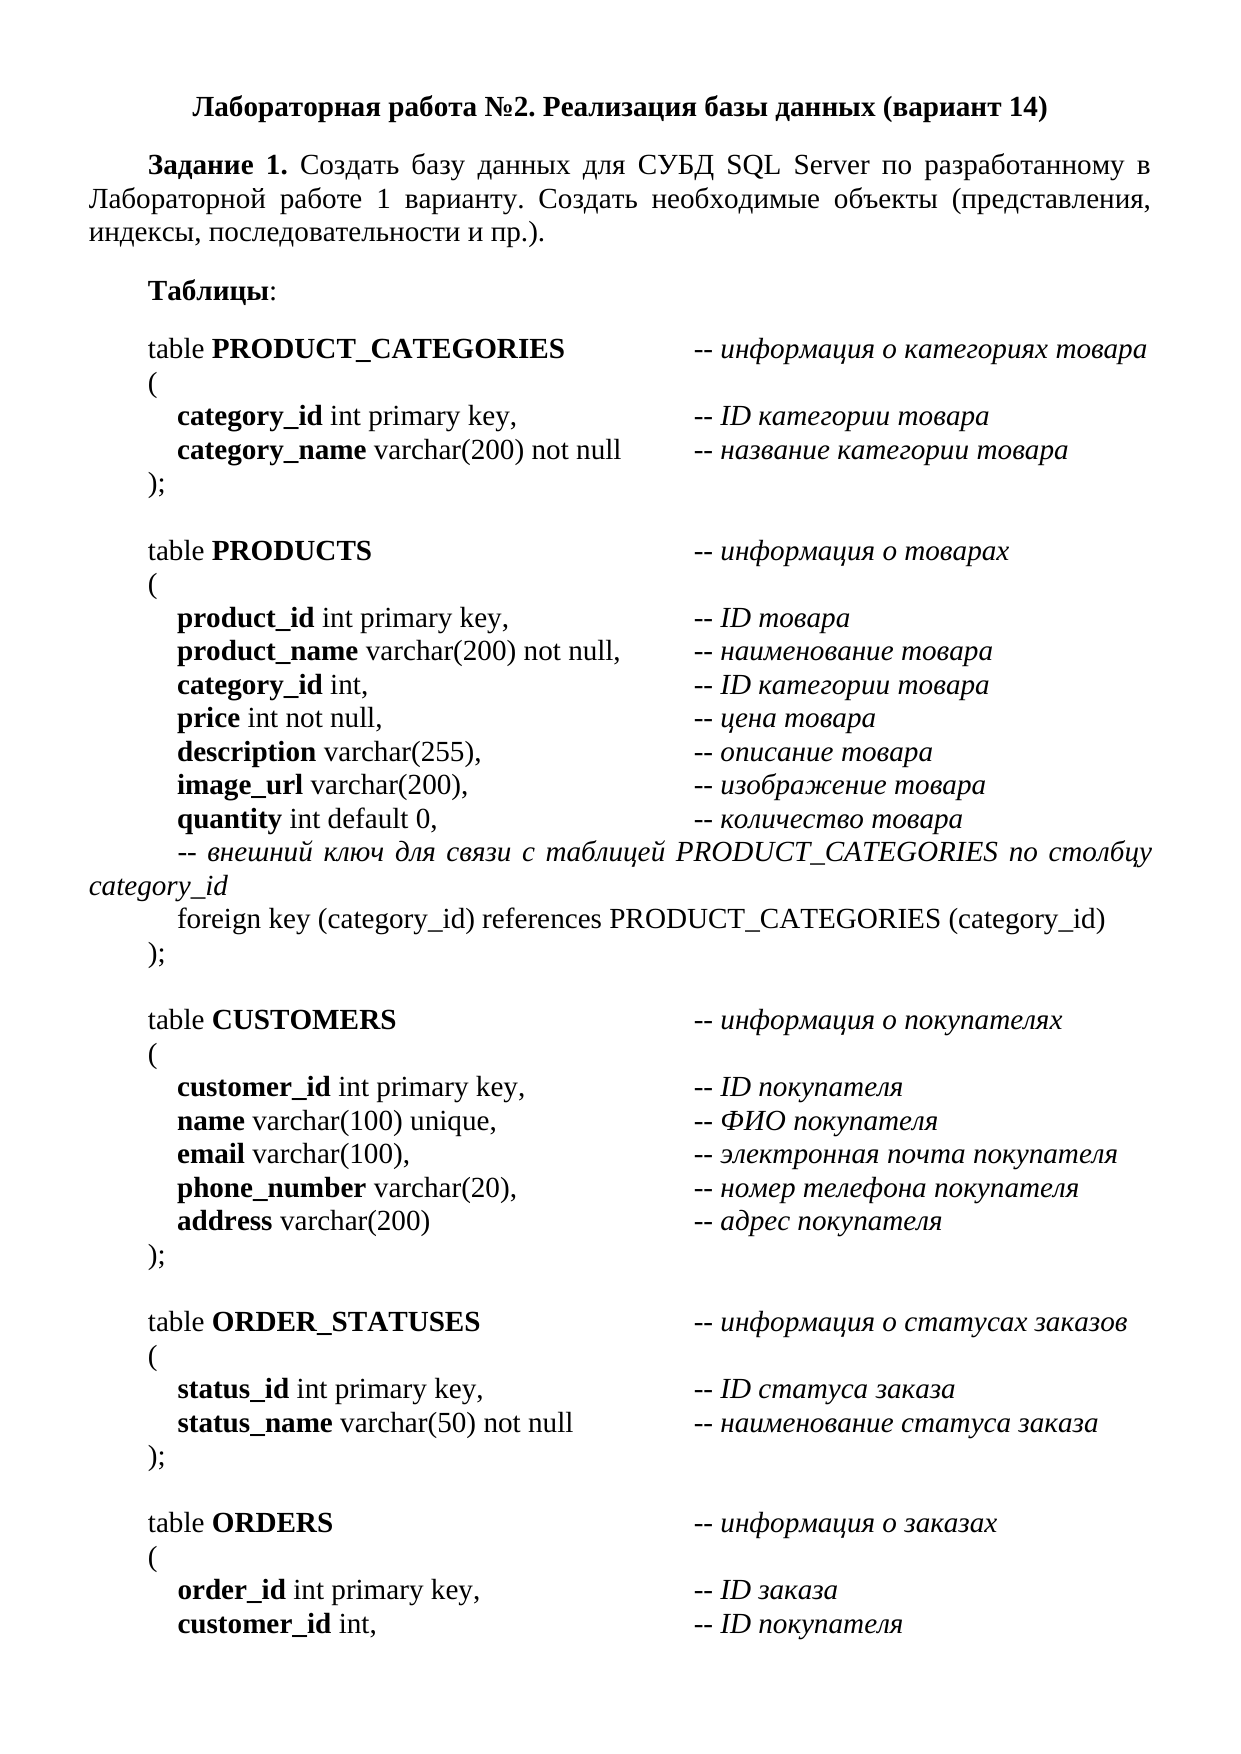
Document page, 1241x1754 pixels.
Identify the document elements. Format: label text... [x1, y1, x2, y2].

text table ORDER_STATUSES -- информация о статусах заказов [88, 1304, 1152, 1338]
text ( [88, 365, 1152, 398]
text table ORDERS -- информация о заказах [88, 1505, 1152, 1539]
text table CUSTOMERS -- информация о покупателях [88, 1002, 1152, 1036]
text table PRODUCTS -- информация о товарах [88, 533, 1152, 566]
text name varchar(100) unique, -- ФИО покупателя [88, 1103, 1152, 1136]
text Таблицы: [88, 273, 1152, 306]
text product_name varchar(200) not null, -- наименование товара [88, 633, 1152, 667]
text status_name varchar(50) not null -- наименование статуса заказа [88, 1405, 1152, 1438]
text image_url varchar(200), -- изображение товара [88, 767, 1152, 801]
text Лабораторная работа №2. Реализация базы данных (вариант 14) [88, 89, 1152, 122]
text foreign key (category_id) references PRODUCT_CATEGORIES (category_id) [88, 902, 1152, 935]
text product_id int primary key, -- ID товара [88, 600, 1152, 633]
text category_name varchar(200) not null -- название категории товара [88, 432, 1152, 466]
text ); [88, 466, 1152, 499]
text customer_id int, -- ID покупателя [88, 1606, 1152, 1639]
text -- внешний ключ для связи с таблицей PRODUCT_CATEGORIES по столбцу category_id [88, 834, 1152, 902]
text order_id int primary key, -- ID заказа [88, 1572, 1152, 1606]
text category_id int, -- ID категории товара [88, 667, 1152, 700]
text address varchar(200) -- адрес покупателя [88, 1203, 1152, 1237]
text ( [88, 1036, 1152, 1069]
text ); [88, 1237, 1152, 1271]
text category_id int primary key, -- ID категории товара [88, 398, 1152, 432]
text ); [88, 935, 1152, 969]
text ); [88, 1438, 1152, 1472]
text customer_id int primary key, -- ID покупателя [88, 1069, 1152, 1103]
text Задание 1. Создать базу данных для СУБД SQL Server по разработанному в Лабораторной работе 1 варианту. Создать необходимые объекты (представления, индексы, последовательности и пр.). [88, 147, 1152, 248]
text price int not null, -- цена товара [88, 700, 1152, 734]
text ( [88, 566, 1152, 600]
text status_id int primary key, -- ID статуса заказа [88, 1371, 1152, 1405]
text quantity int default 0, -- количество товара [88, 801, 1152, 834]
text description varchar(255), -- описание товара [88, 734, 1152, 767]
text ( [88, 1539, 1152, 1572]
text phone_number varchar(20), -- номер телефона покупателя [88, 1170, 1152, 1203]
text ( [88, 1338, 1152, 1371]
text table PRODUCT_CATEGORIES -- информация о категориях товара [88, 331, 1152, 365]
text email varchar(100), -- электронная почта покупателя [88, 1136, 1152, 1170]
